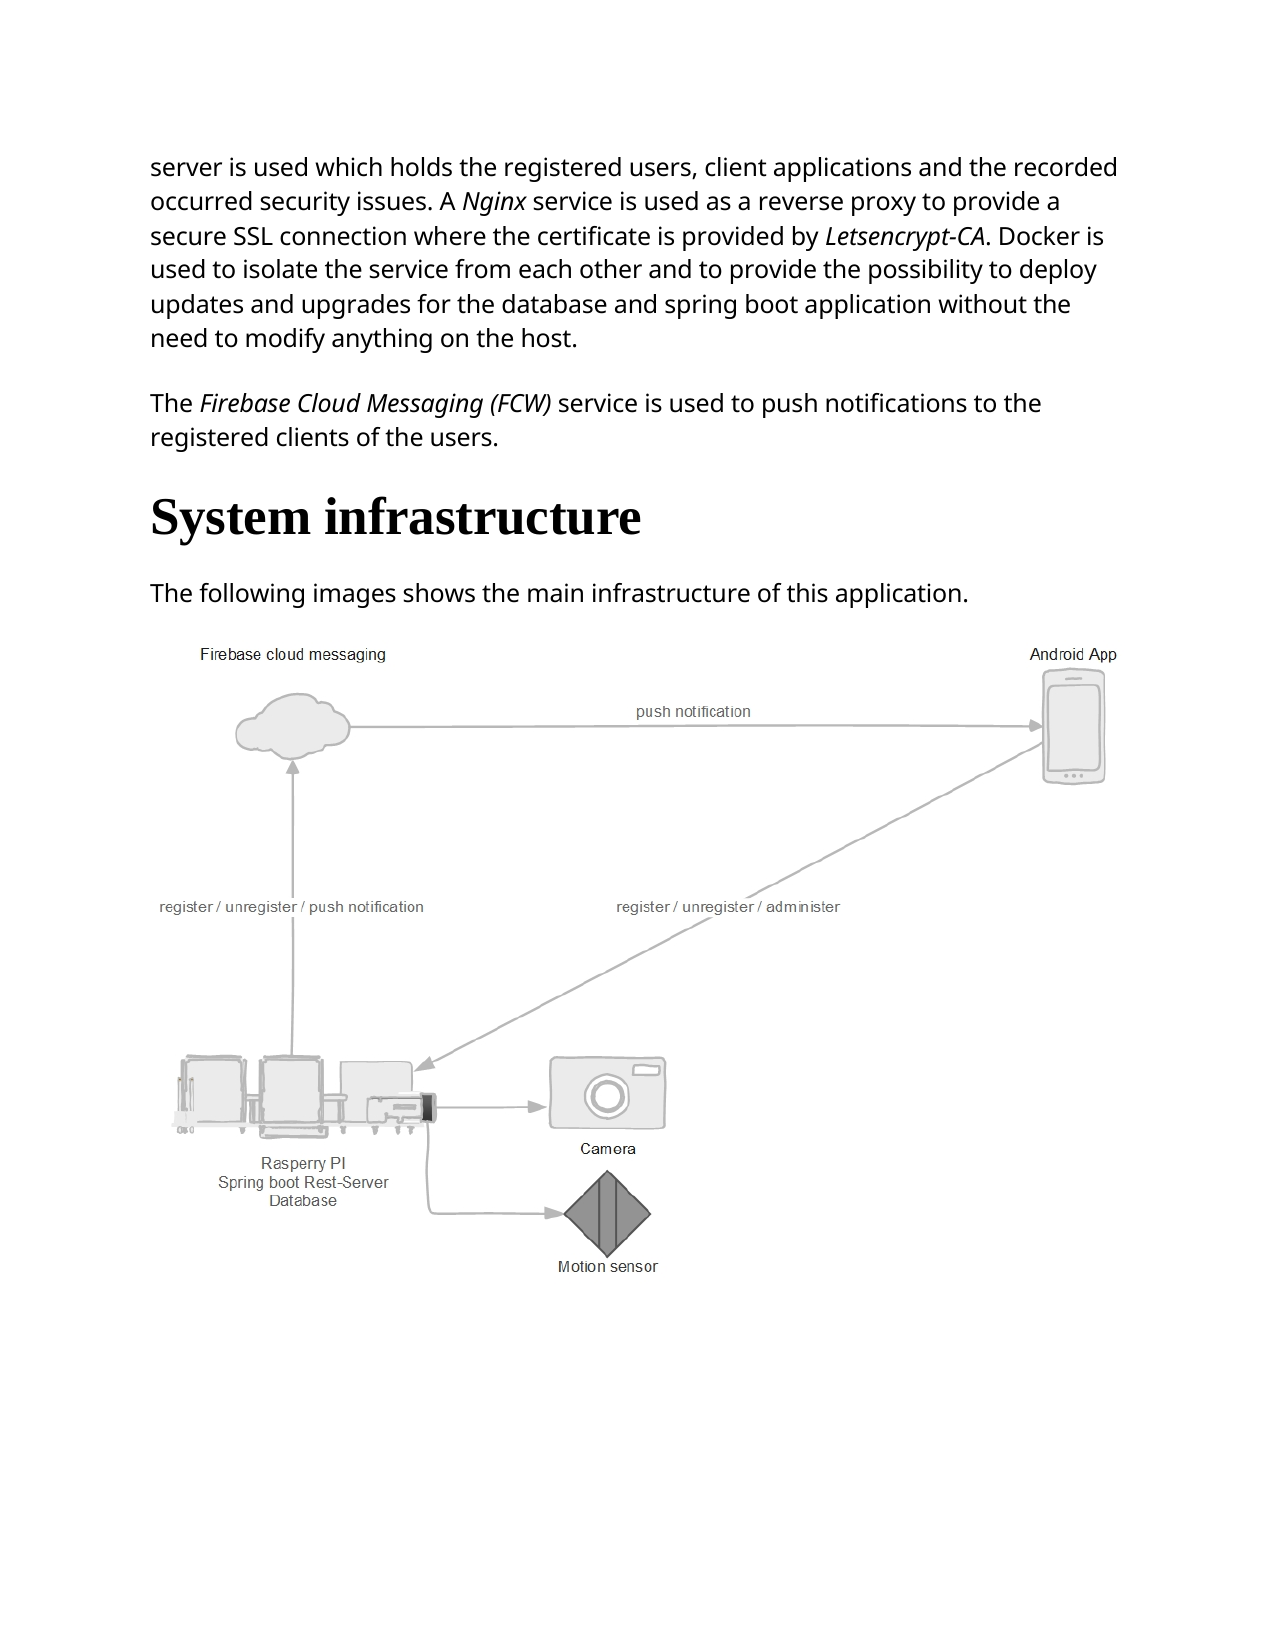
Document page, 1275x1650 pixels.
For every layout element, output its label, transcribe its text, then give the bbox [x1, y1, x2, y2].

text System infrastructure [150, 485, 1125, 546]
picture [150, 640, 1125, 1284]
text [150, 150, 1125, 354]
text The Firebase Cloud Messaging (FCW) service is used to push notifications to the registered clients of the users. [150, 386, 1125, 454]
text The following images shows the main infrastructure of this application. [150, 575, 1125, 609]
